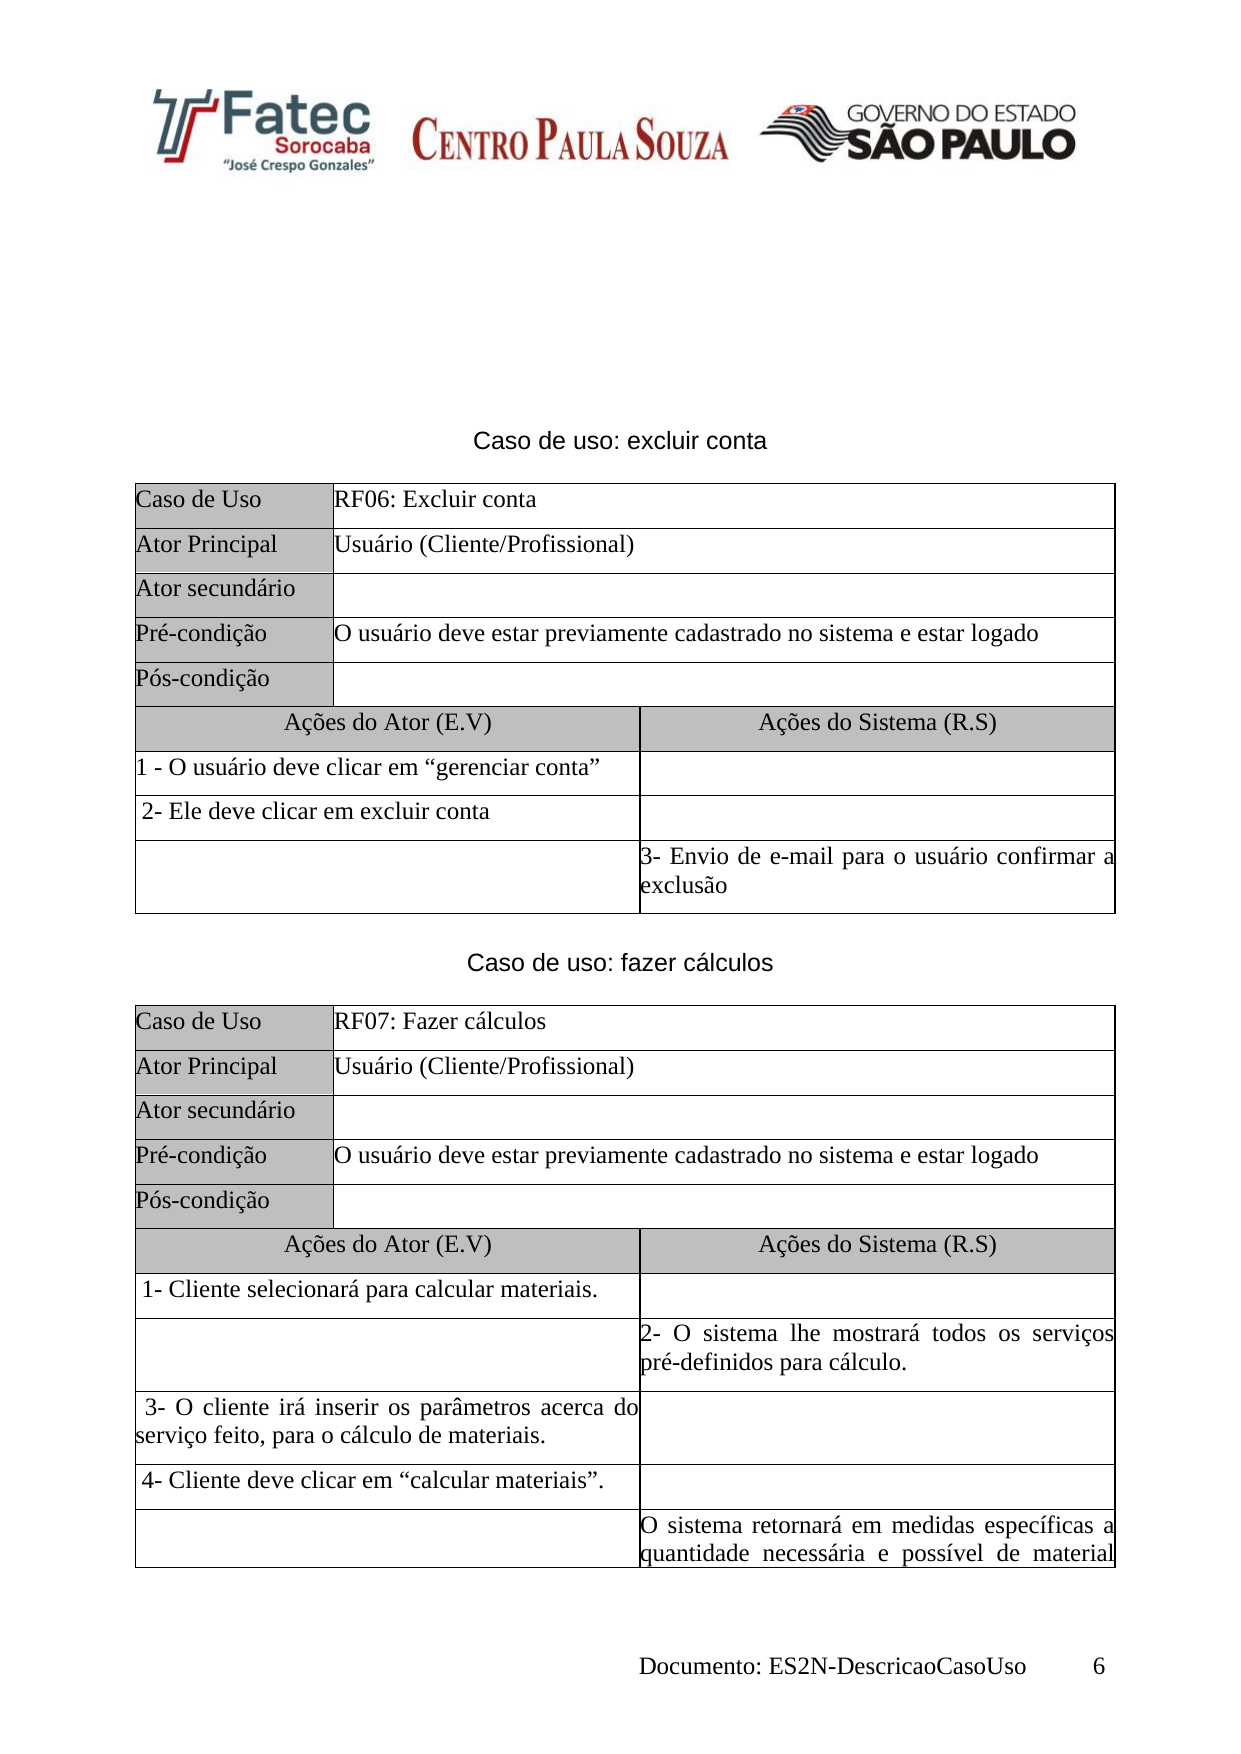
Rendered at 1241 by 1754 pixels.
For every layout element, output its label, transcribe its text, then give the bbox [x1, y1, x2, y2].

picture [135, 73, 1079, 191]
text Caso de uso: excluir conta [135, 426, 1105, 454]
text Caso de uso: fazer cálculos [135, 948, 1105, 977]
